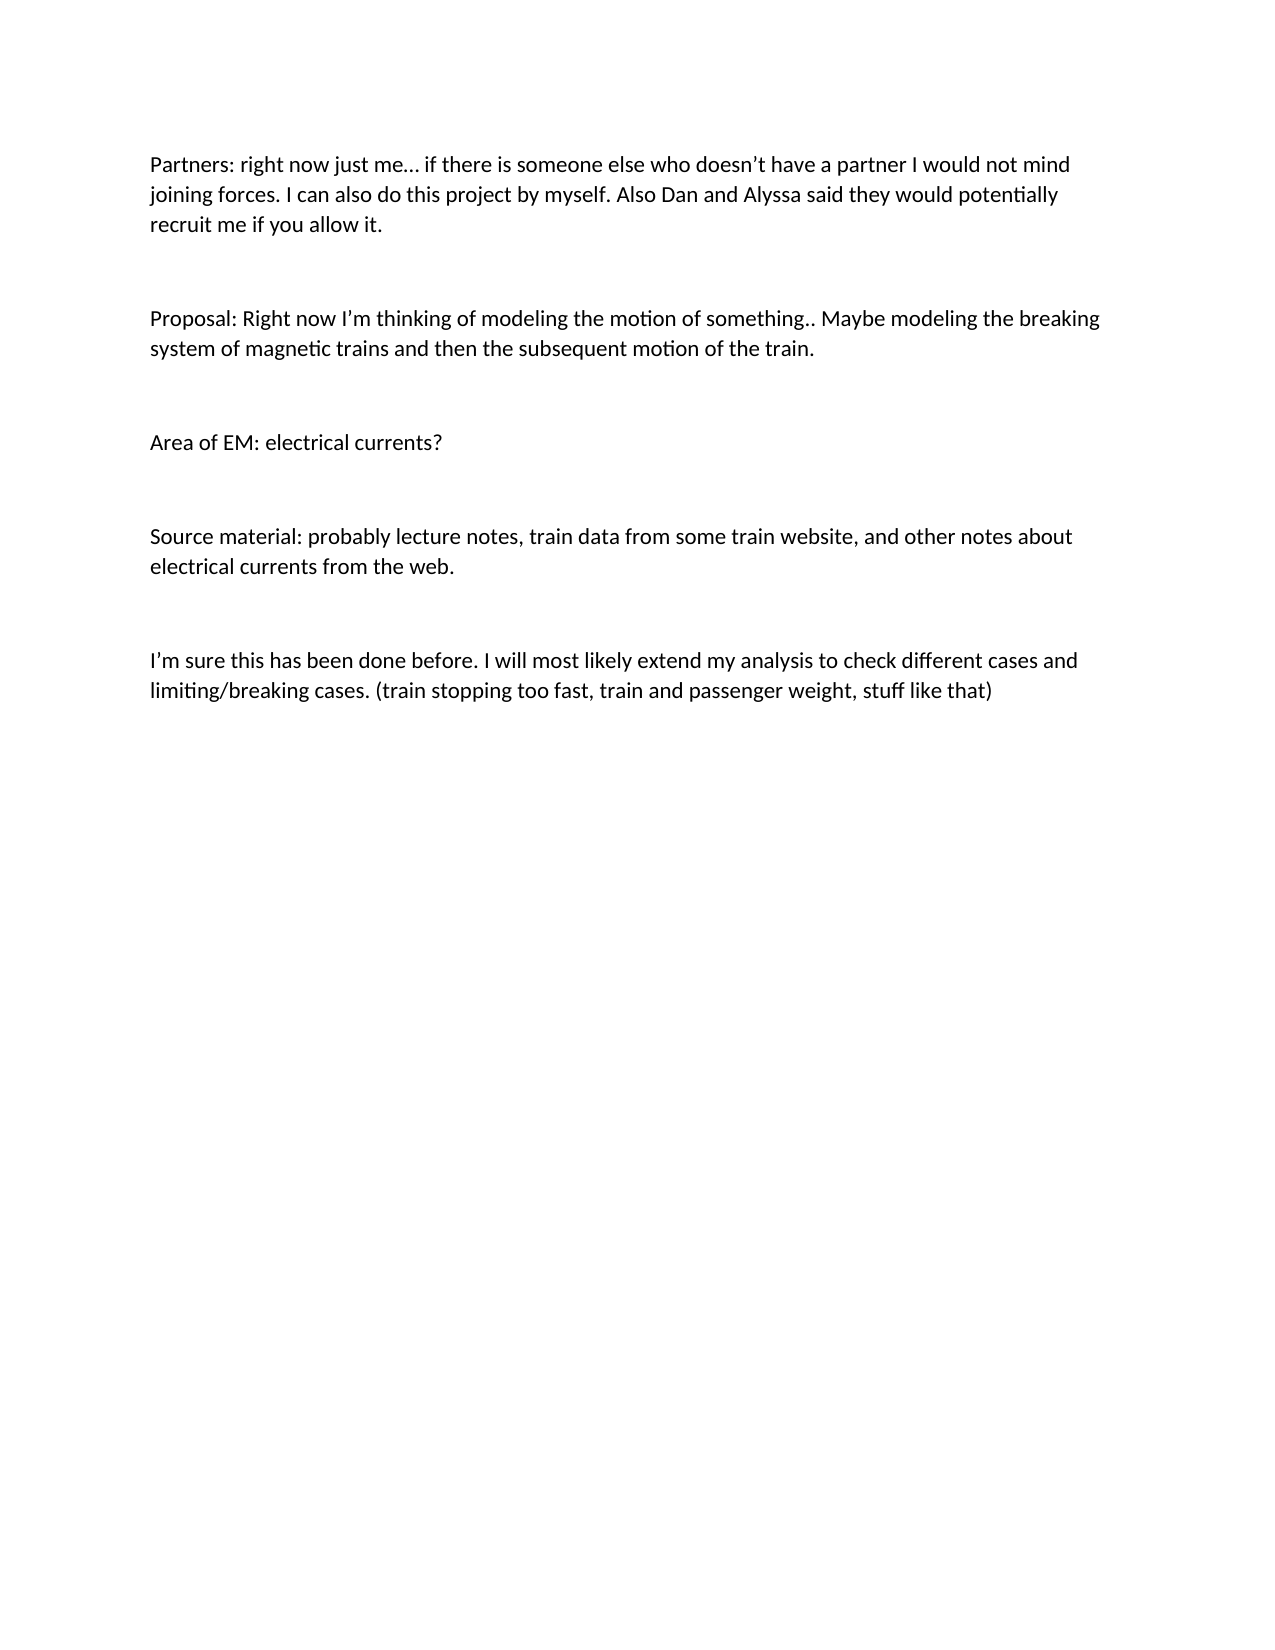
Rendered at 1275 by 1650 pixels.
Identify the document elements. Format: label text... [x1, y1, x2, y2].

text I’m sure this has been done before. I will most likely extend my analysis to check different cases and limiting/breaking cases. (train stopping too fast, train and passenger weight, stuff like that) [150, 646, 1125, 704]
text Area of EM: electrical currents? [150, 428, 1125, 456]
text Proposal: Right now I’m thinking of modeling the motion of something.. Maybe modeling the breaking system of magnetic trains and then the subsequent motion of the train. [150, 304, 1125, 362]
text Source material: probably lecture notes, train data from some train website, and other notes about electrical currents from the web. [150, 522, 1125, 580]
text Partners: right now just me… if there is someone else who doesn’t have a partner I would not mind joining forces. I can also do this project by myself. Also Dan and Alyssa said they would potentially recruit me if you allow it. [150, 150, 1125, 238]
